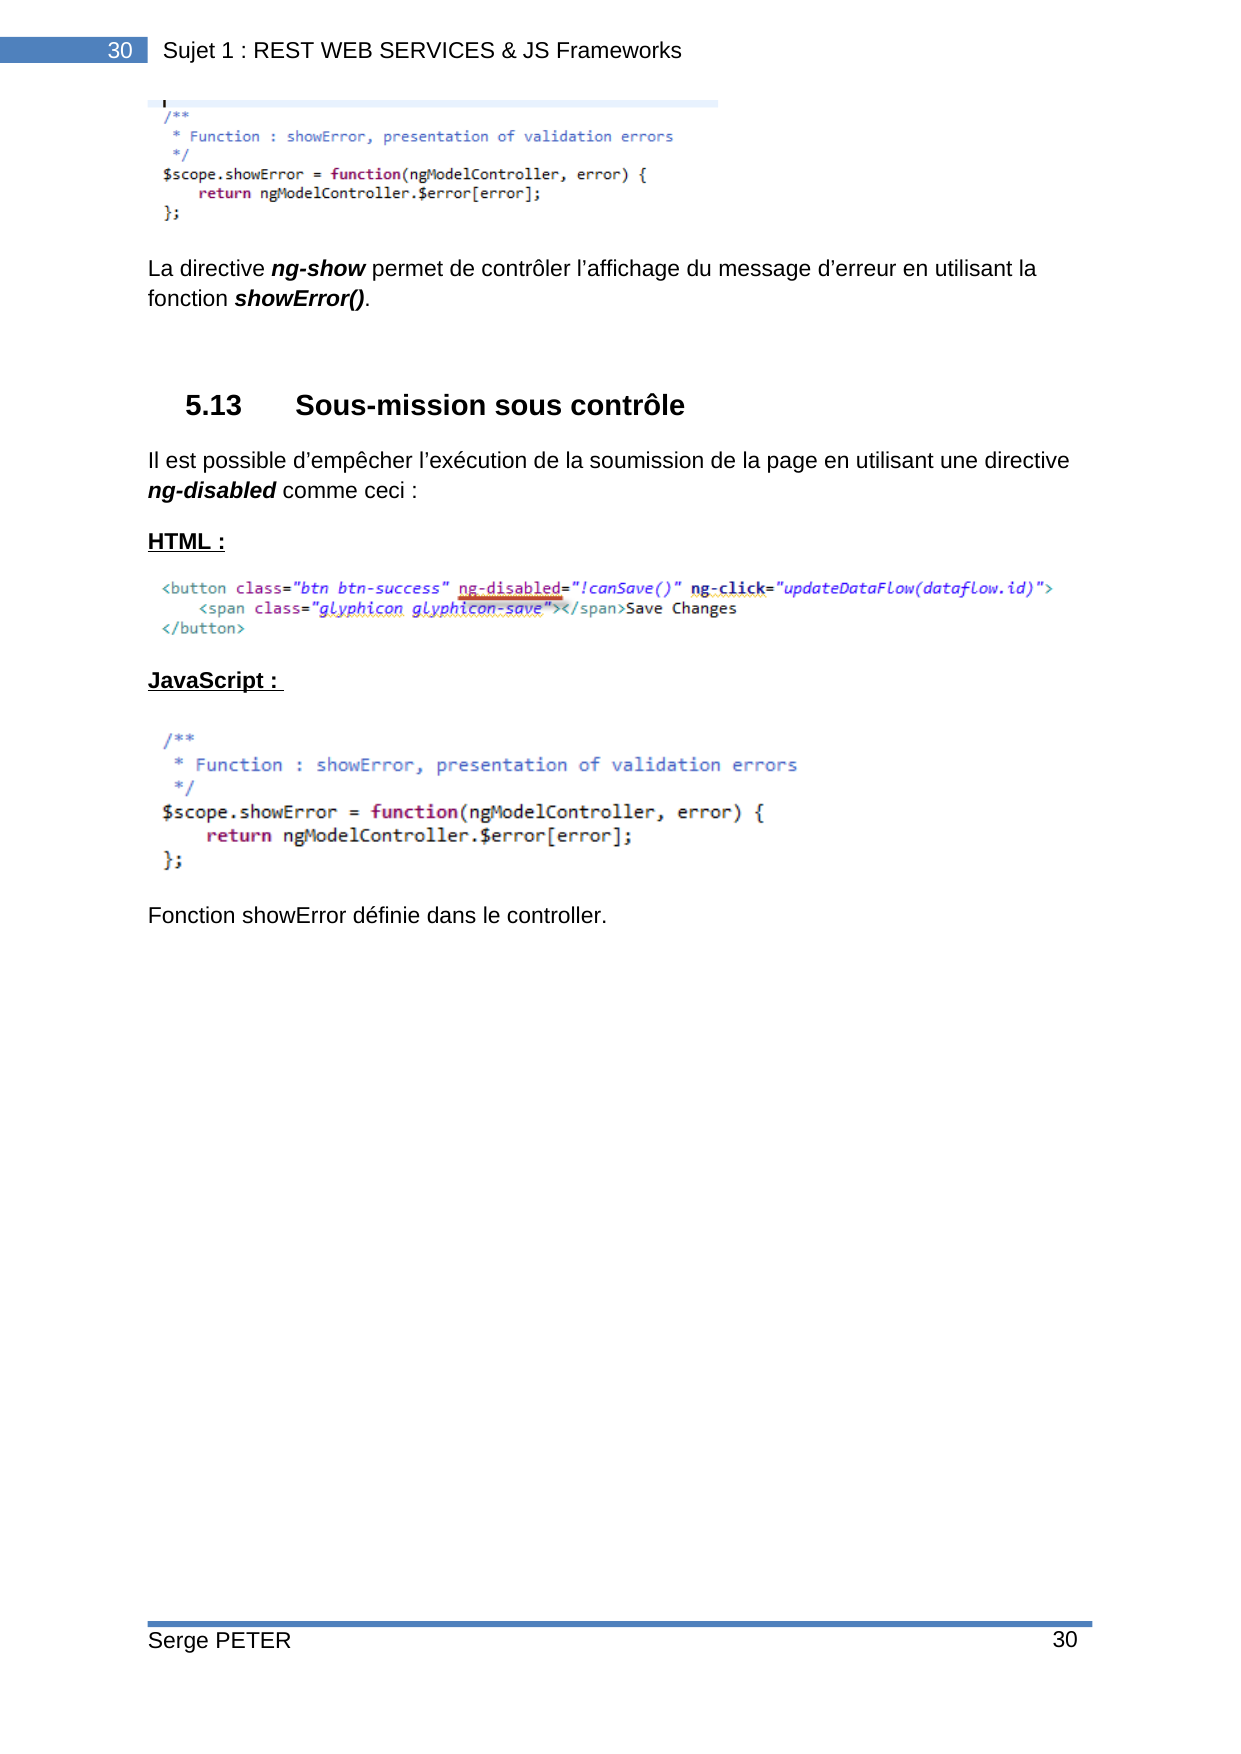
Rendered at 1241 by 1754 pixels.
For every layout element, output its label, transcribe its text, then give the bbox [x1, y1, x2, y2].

subtitle Sous-mission sous contrôle [185, 387, 1093, 421]
text Fonction showError définie dans le controller. [148, 902, 1093, 929]
text La directive ng-show permet de contrôler l’affichage du message d’erreur en utilisant la fonction showError(). [148, 255, 1093, 312]
picture [147, 579, 1093, 643]
text Il est possible d’empêcher l’exécution de la soumission de la page en utilisant une directive ng-disabled comme ceci : [148, 447, 1093, 503]
picture [147, 718, 820, 878]
text HTML : [148, 528, 1093, 554]
picture [147, 100, 719, 231]
text JavaScript : [148, 667, 1093, 694]
